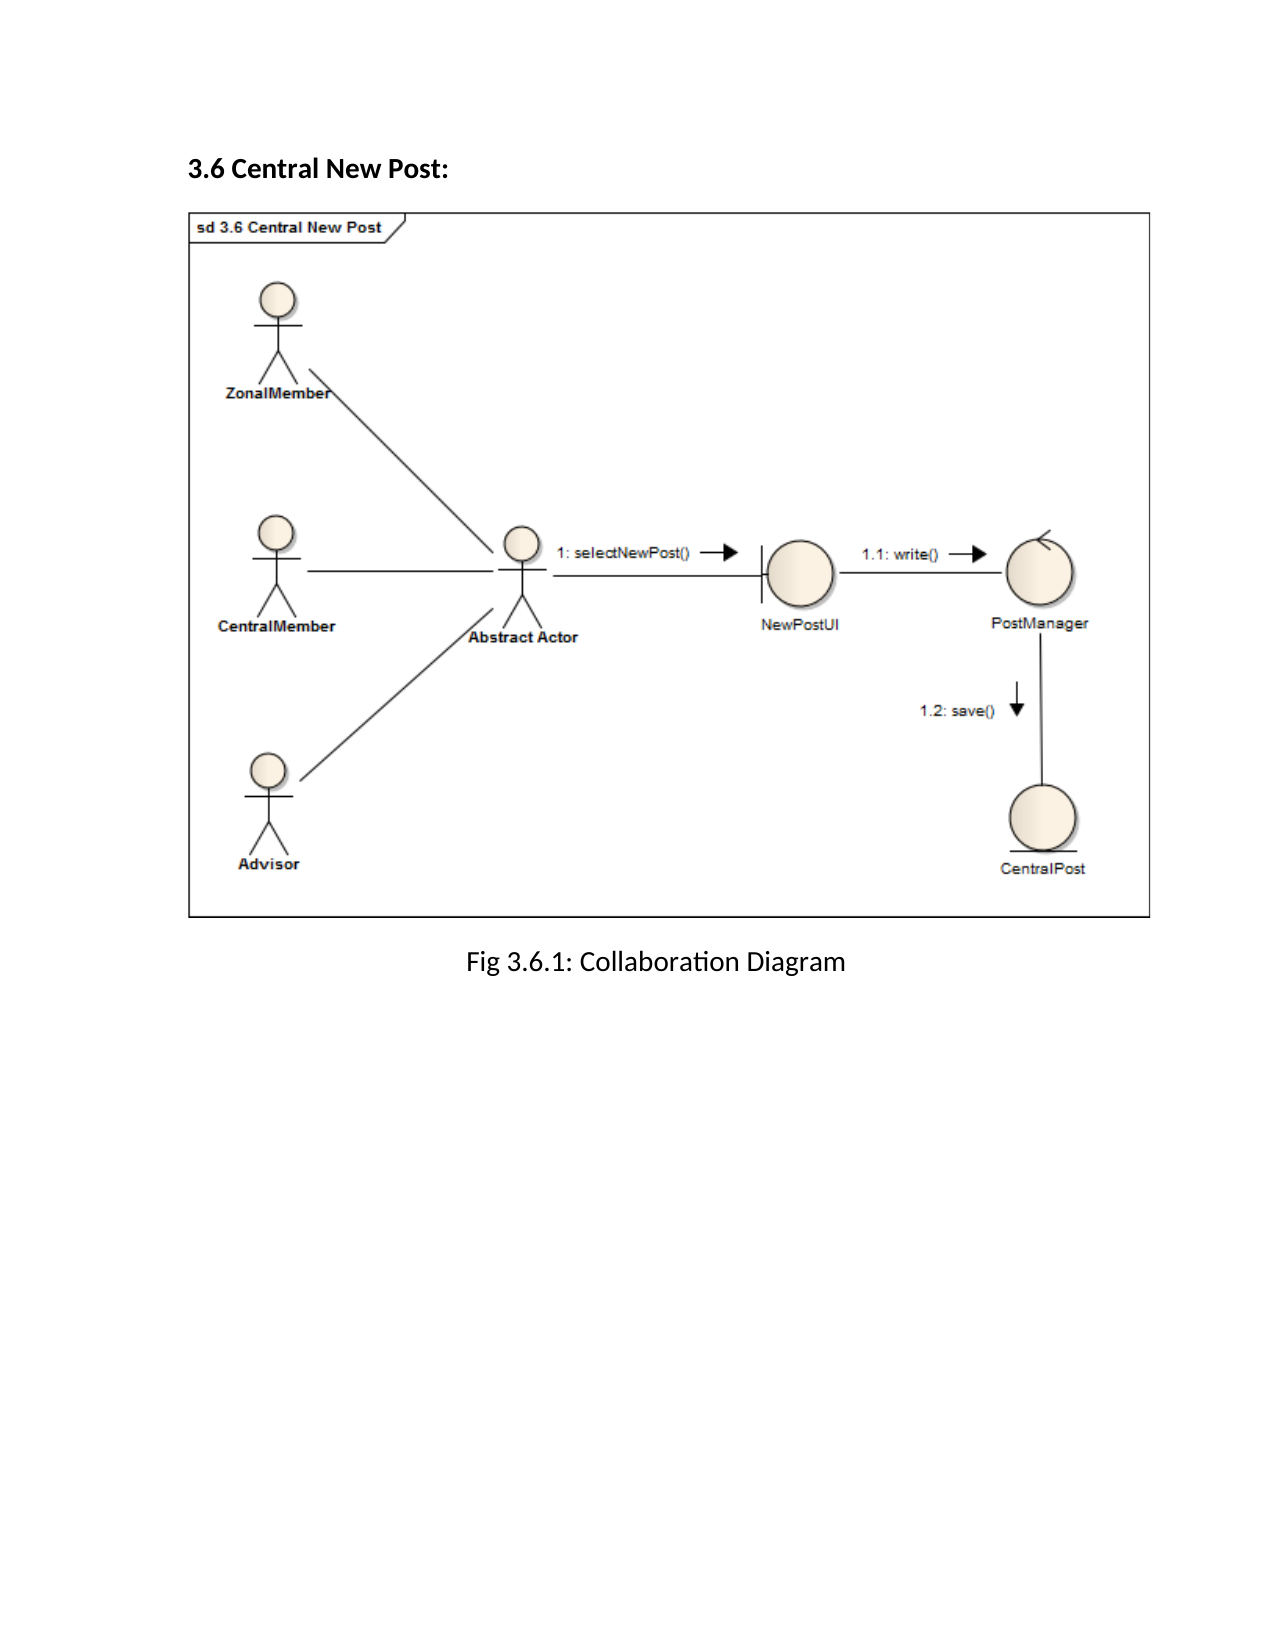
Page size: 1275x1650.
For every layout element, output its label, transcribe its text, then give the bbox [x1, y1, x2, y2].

text Fig 3.6.1: Collaboration Diagram [187, 943, 1125, 979]
text 3.6 Central New Post: [187, 150, 1125, 186]
picture [187, 211, 1150, 918]
